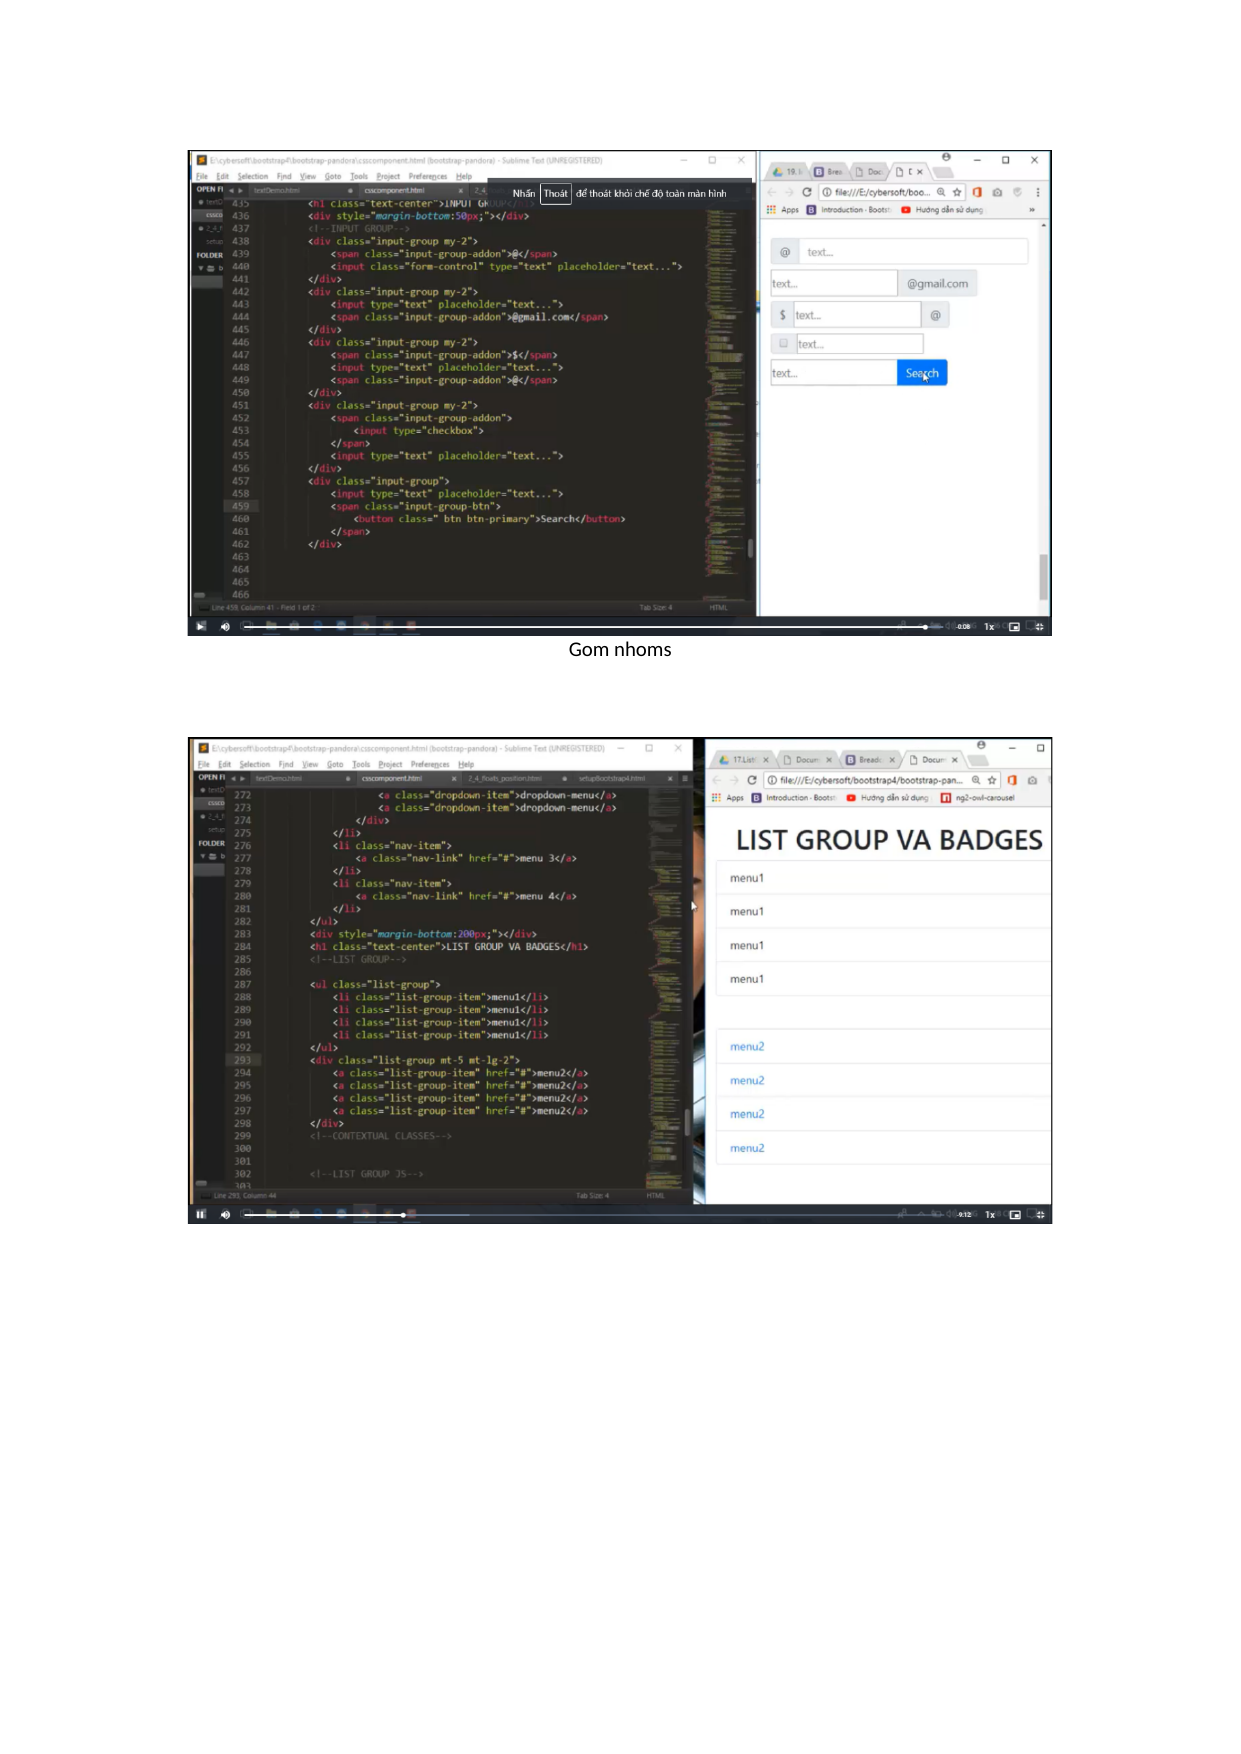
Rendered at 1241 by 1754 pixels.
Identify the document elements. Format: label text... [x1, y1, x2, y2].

picture [187, 737, 1053, 1224]
picture [187, 150, 1052, 636]
text Gom nhoms [187, 636, 1053, 661]
